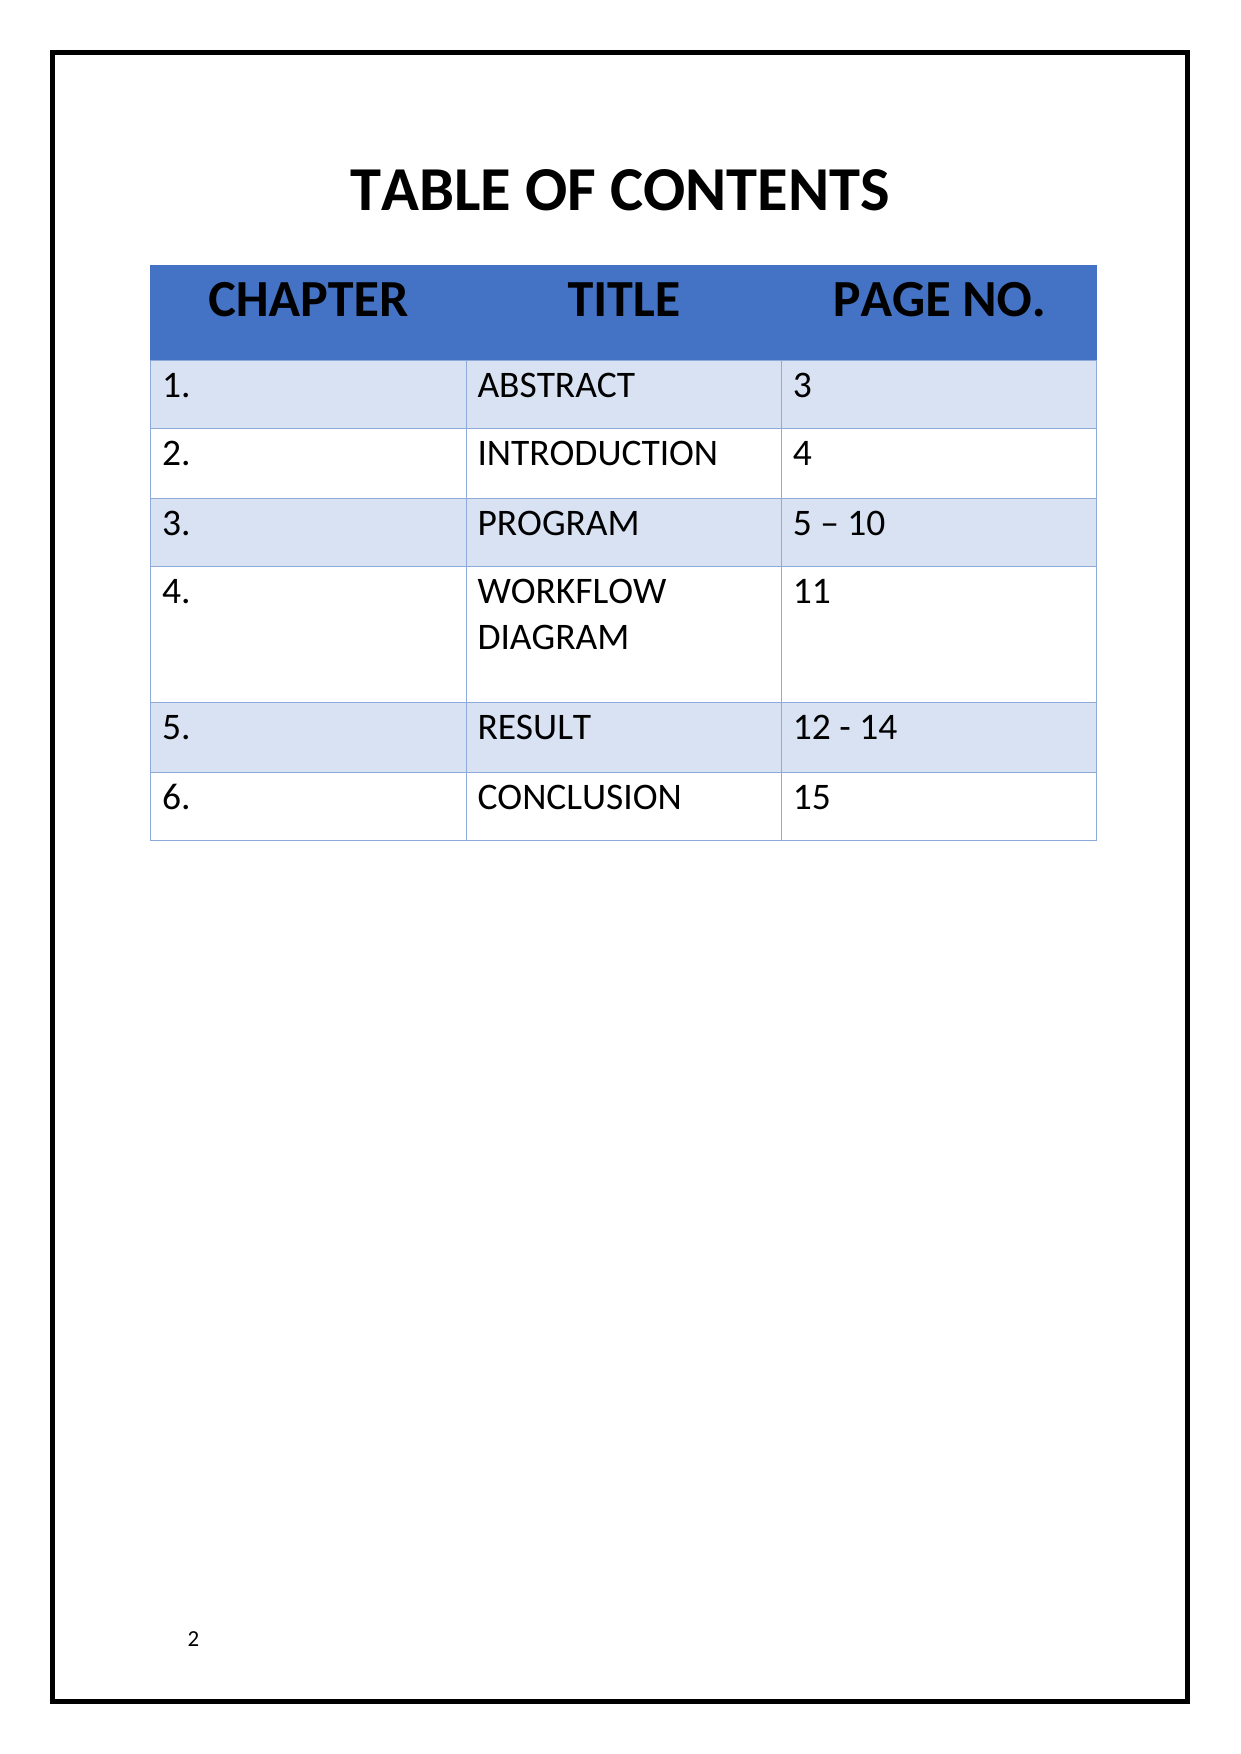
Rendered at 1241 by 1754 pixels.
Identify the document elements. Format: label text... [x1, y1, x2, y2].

table_cell 5 – 10 [782, 499, 1096, 566]
table_cell 3 [782, 361, 1096, 428]
table_header PAGE NO. [782, 266, 1096, 360]
table_cell 2. [151, 429, 466, 498]
table_cell 12 - 14 [782, 703, 1096, 772]
table_cell 3. [151, 499, 466, 566]
table_cell 5. [151, 703, 466, 772]
table_header CHAPTER [151, 266, 466, 360]
table_cell 4. [151, 567, 466, 702]
table_cell 4 [782, 429, 1096, 498]
table_cell ABSTRACT [467, 361, 781, 428]
table_cell PROGRAM [467, 499, 781, 566]
table_cell 15 [782, 773, 1096, 840]
table_cell WORKFLOW DIAGRAM [467, 567, 781, 702]
table_cell 1. [151, 361, 466, 428]
table_cell RESULT [467, 703, 781, 772]
table_cell CONCLUSION [467, 773, 781, 840]
table_cell 11 [782, 567, 1096, 702]
text TABLE OF CONTENTS [150, 150, 1090, 226]
table_header TITLE [467, 266, 781, 360]
table_cell INTRODUCTION [467, 429, 781, 498]
table_cell 6. [151, 773, 466, 840]
